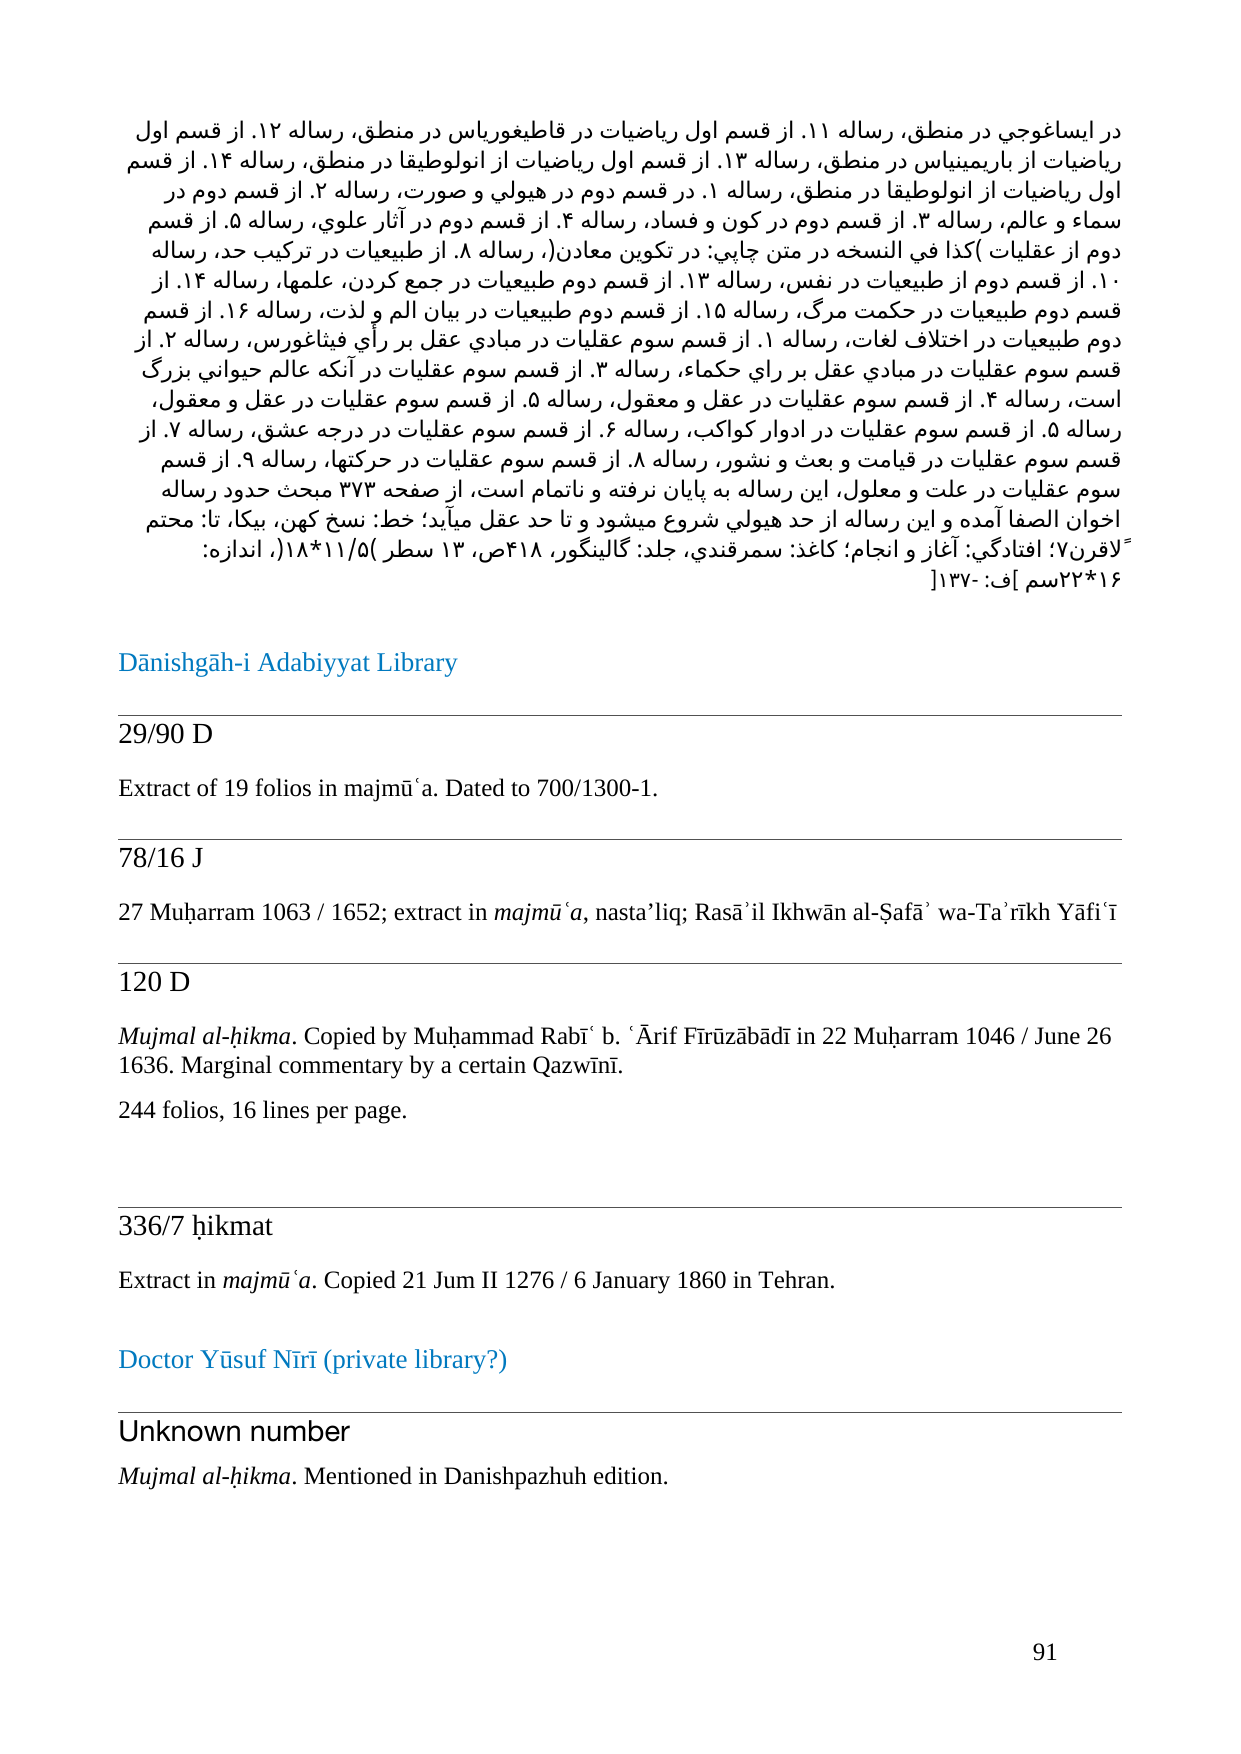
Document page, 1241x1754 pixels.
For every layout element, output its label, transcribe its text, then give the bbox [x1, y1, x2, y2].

text Extract of 19 folios in majmūʿa. Dated to 700/1300-1. [118, 773, 1122, 801]
text Mujmal al-ḥikma. Copied by Muḥammad Rabīʿ b. ʿĀrif Fīrūzābādī in 22 Muḥarram 1046 / June 26 1636. Marginal commentary by a certain Qazwīnī. [118, 1021, 1122, 1078]
text 244 folios, 16 lines per page. [118, 1095, 1122, 1124]
subtitle Unknown number [118, 1413, 1122, 1449]
text ۱۶*۲۲سم ]ف: -۱۳۷[ [118, 567, 1122, 596]
text Mujmal al-ḥikma. Mentioned in Danishpazhuh edition. [118, 1461, 1122, 1490]
text Extract in majmūʿa. Copied 21 Jum II 1276 / 6 January 1860 in Tehran. [118, 1265, 1122, 1293]
subtitle 78/16 J [118, 840, 1122, 873]
text 27 Muḥarram 1063 / 1652; extract in majmūʿa, nasta’liq; Rasāʾil Ikhwān al-Ṣafāʾ wa-Taʾrīkh Yāfiʿī [118, 897, 1122, 926]
subtitle Dānishgāh-i Adabiyyat Library [118, 646, 1122, 677]
subtitle Doctor Yūsuf Nīrī (private library?) [118, 1343, 1122, 1374]
subtitle 120 D [118, 964, 1122, 998]
subtitle 336/7 ḥikmat [118, 1208, 1122, 1241]
subtitle 29/90 D [118, 716, 1122, 749]
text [118, 118, 1122, 567]
